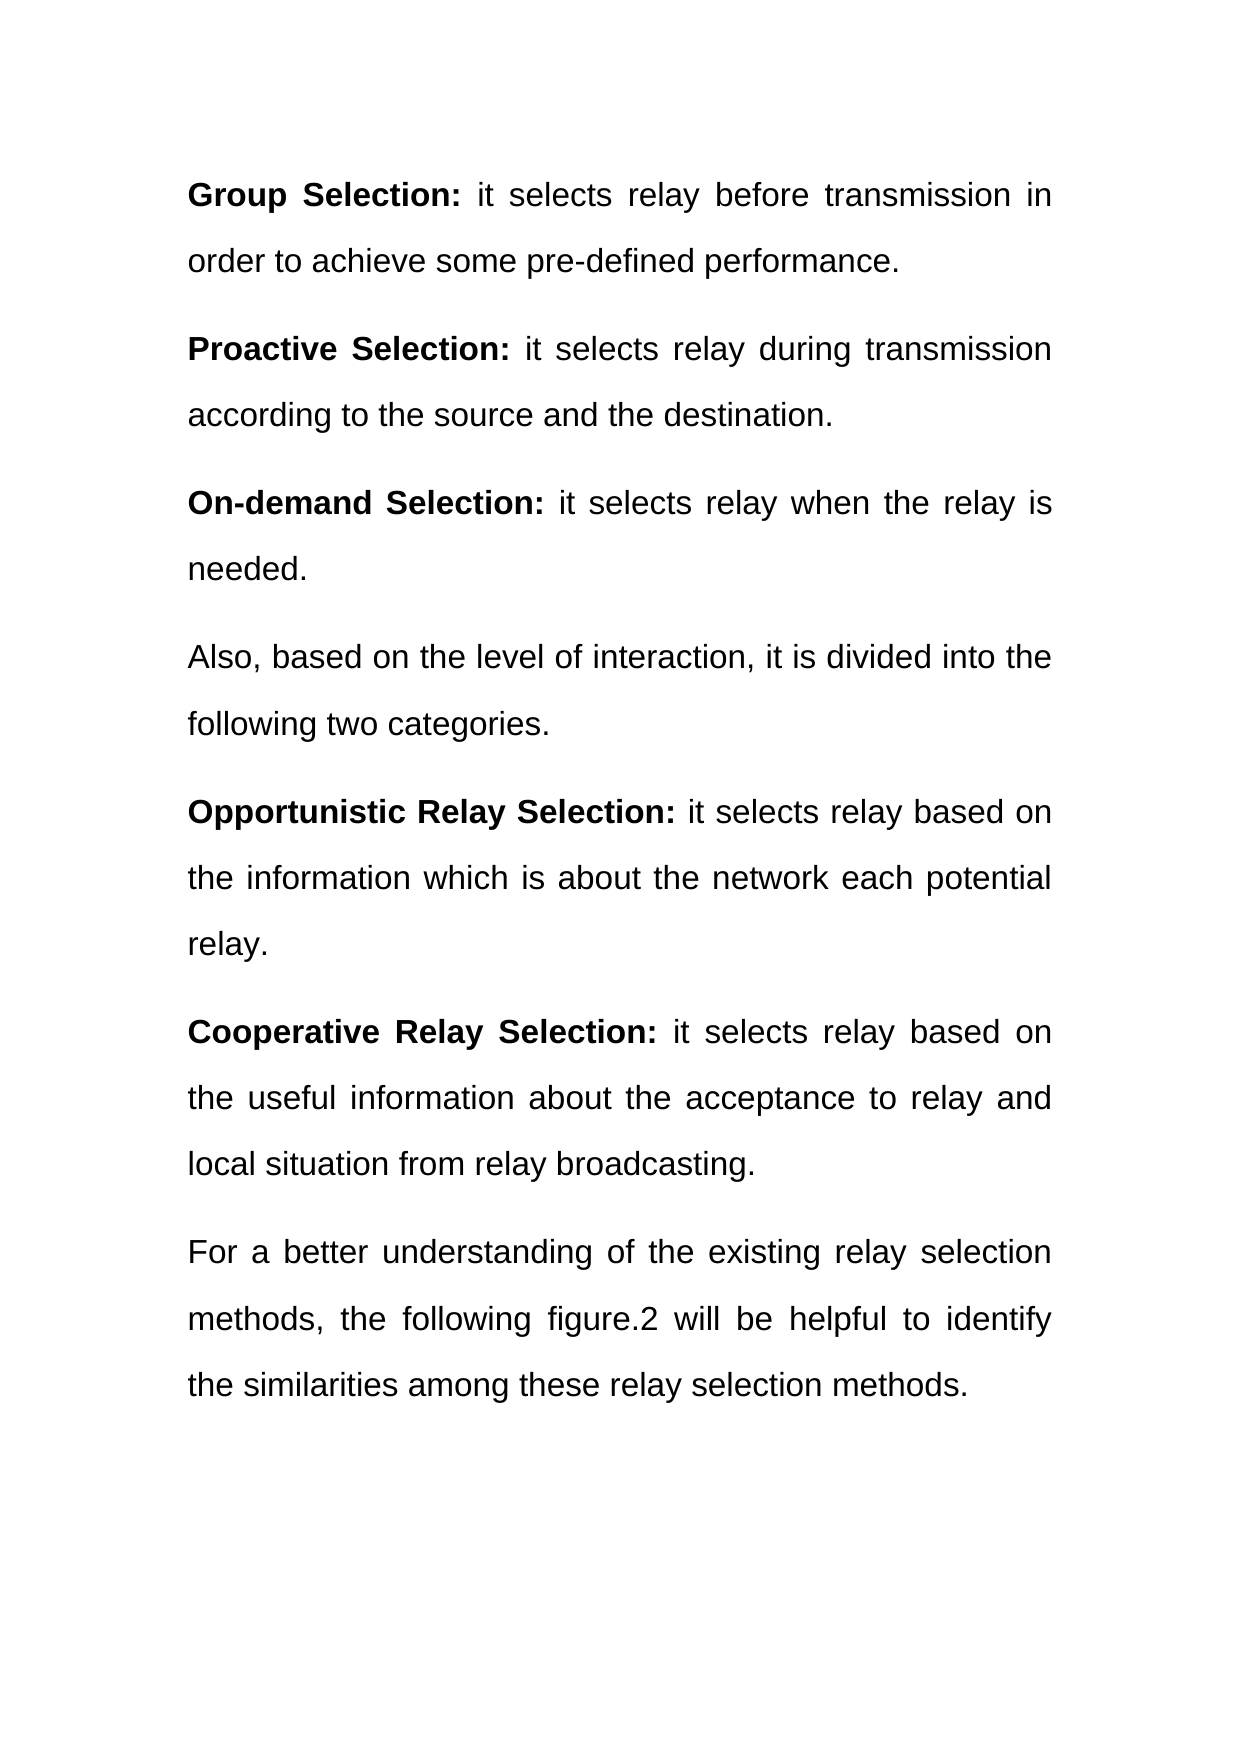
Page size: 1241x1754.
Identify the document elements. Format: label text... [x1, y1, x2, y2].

text On-demand Selection: it selects relay when the relay is needed. [187, 481, 1053, 591]
text Cooperative Relay Selection: it selects relay based on the useful information about the acceptance to relay and local situation from relay broadcasting. [187, 1009, 1053, 1186]
text Also, based on the level of interaction, it is divided into the following two categories. [187, 635, 1053, 745]
text Opportunistic Relay Selection: it selects relay based on the information which is about the network each potential relay. [187, 789, 1053, 965]
text Proactive Selection: it selects relay during transmission according to the source and the destination. [187, 326, 1053, 436]
text Group Selection: it selects relay before transmission in order to achieve some pre-defined performance. [187, 172, 1053, 282]
text For a better understanding of the existing relay selection methods, the following figure.2 will be helpful to identify the similarities among these relay selection methods. [187, 1230, 1053, 1406]
